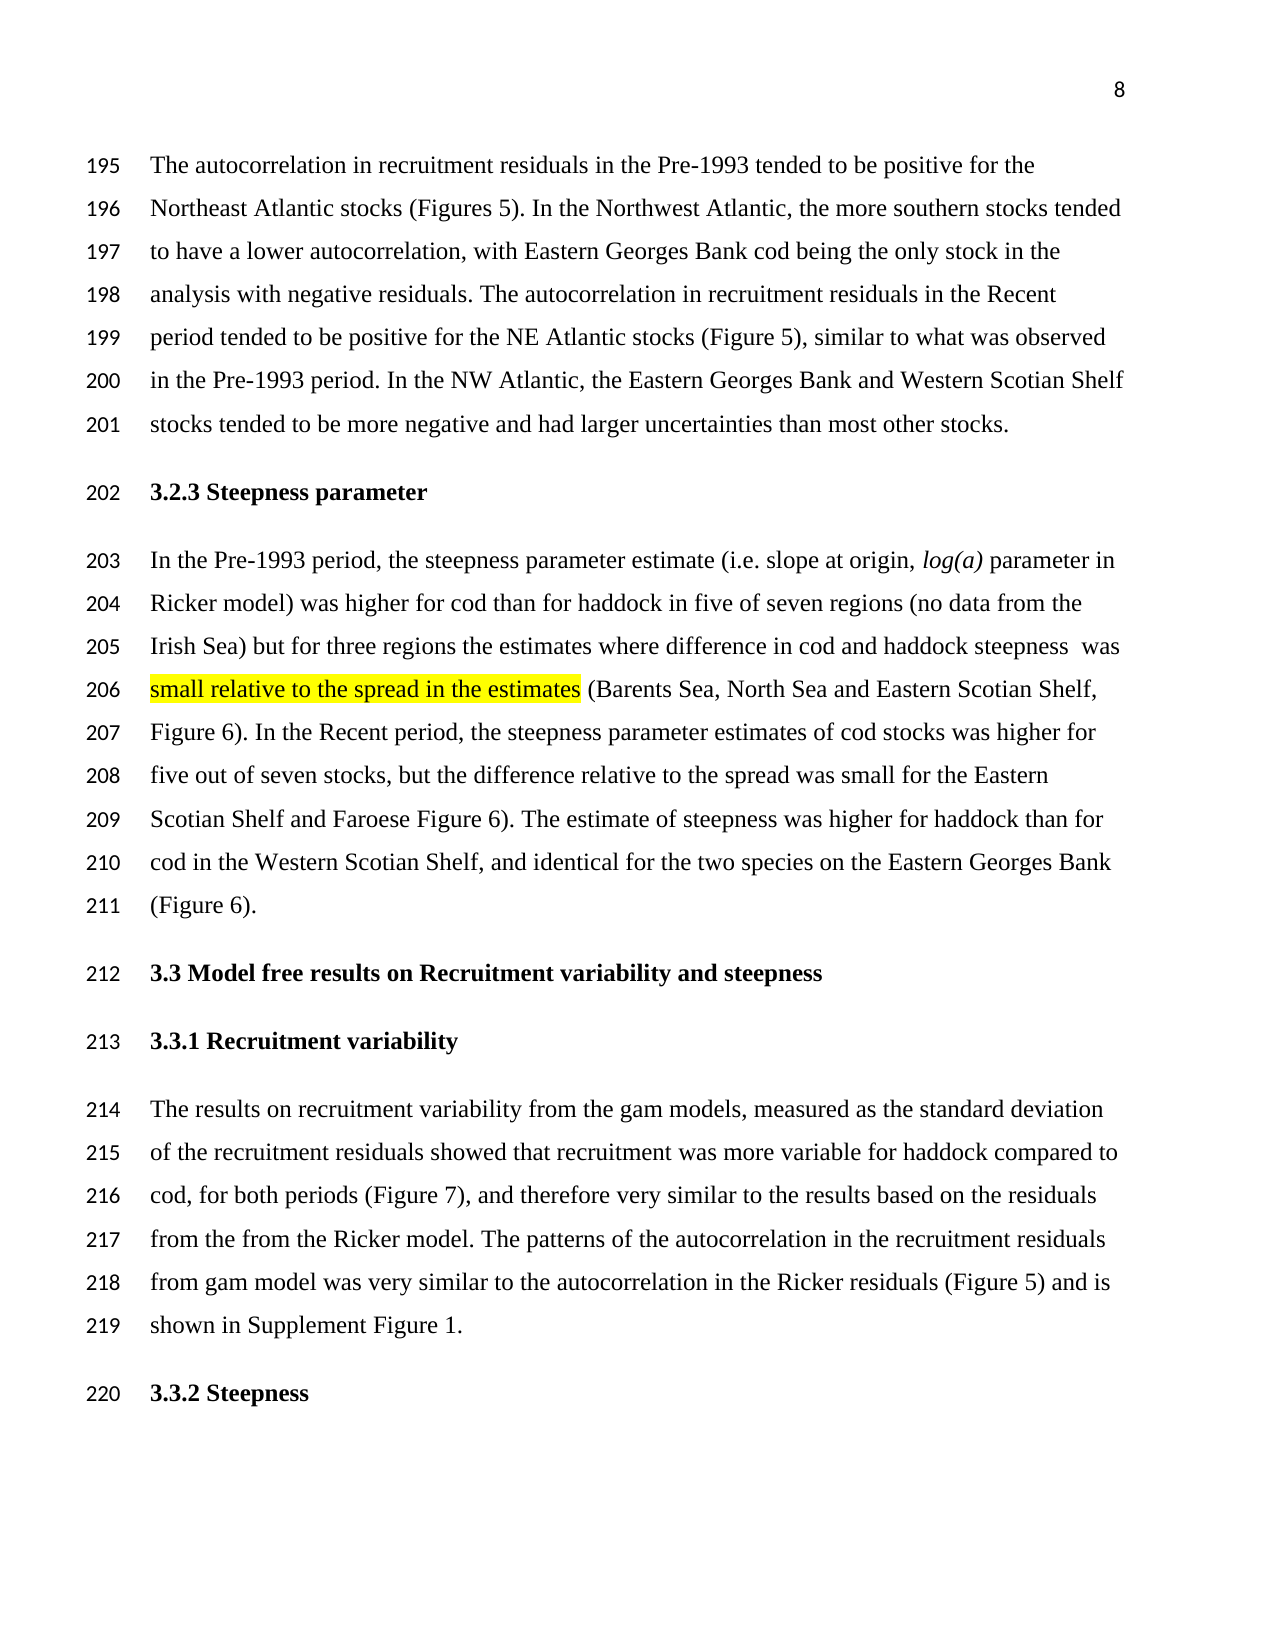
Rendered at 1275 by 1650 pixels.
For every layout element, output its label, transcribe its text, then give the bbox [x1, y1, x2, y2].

text In the Pre-1993 period, the steepness parameter estimate (i.e. slope at origin, log(a) parameter in Ricker model) was higher for cod than for haddock in five of seven regions (no data from the Irish Sea) but for three regions the estimates where difference in cod and haddock steepness was small relative to the spread in the estimates (Barents Sea, North Sea and Eastern Scotian Shelf, Figure 6). In the Recent period, the steepness parameter estimates of cod stocks was higher for five out of seven stocks, but the difference relative to the spread was small for the Eastern Scotian Shelf and Faroese Figure 6). The estimate of steepness was higher for haddock than for cod in the Western Scotian Shelf, and identical for the two species on the Eastern Georges Bank (Figure 6). [150, 545, 1125, 919]
text The autocorrelation in recruitment residuals in the Pre-1993 tended to be positive for the Northeast Atlantic stocks (Figures 5). In the Northwest Atlantic, the more southern stocks tended to have a lower autocorrelation, with Eastern Georges Bank cod being the only stock in the analysis with negative residuals. The autocorrelation in recruitment residuals in the Recent period tended to be positive for the NE Atlantic stocks (Figure 5), similar to what was observed in the Pre-1993 period. In the NW Atlantic, the Eastern Georges Bank and Western Scotian Shelf stocks tended to be more negative and had larger uncertainties than most other stocks. [150, 150, 1125, 437]
text 3.3.1 Recruitment variability [150, 1026, 1125, 1055]
text The results on recruitment variability from the gam models, measured as the standard deviation of the recruitment residuals showed that recruitment was more variable for haddock compared to cod, for both periods (Figure 7), and therefore very similar to the results based on the residuals from the from the Ricker model. The patterns of the autocorrelation in the recruitment residuals from gam model was very similar to the autocorrelation in the Ricker residuals (Figure 5) and is shown in Supplement Figure 1. [150, 1094, 1125, 1339]
text 3.3.2 Steepness [150, 1378, 1125, 1407]
text 3.2.3 Steepness parameter [150, 477, 1125, 506]
text 3.3 Model free results on Recruitment variability and steepness [150, 958, 1125, 987]
